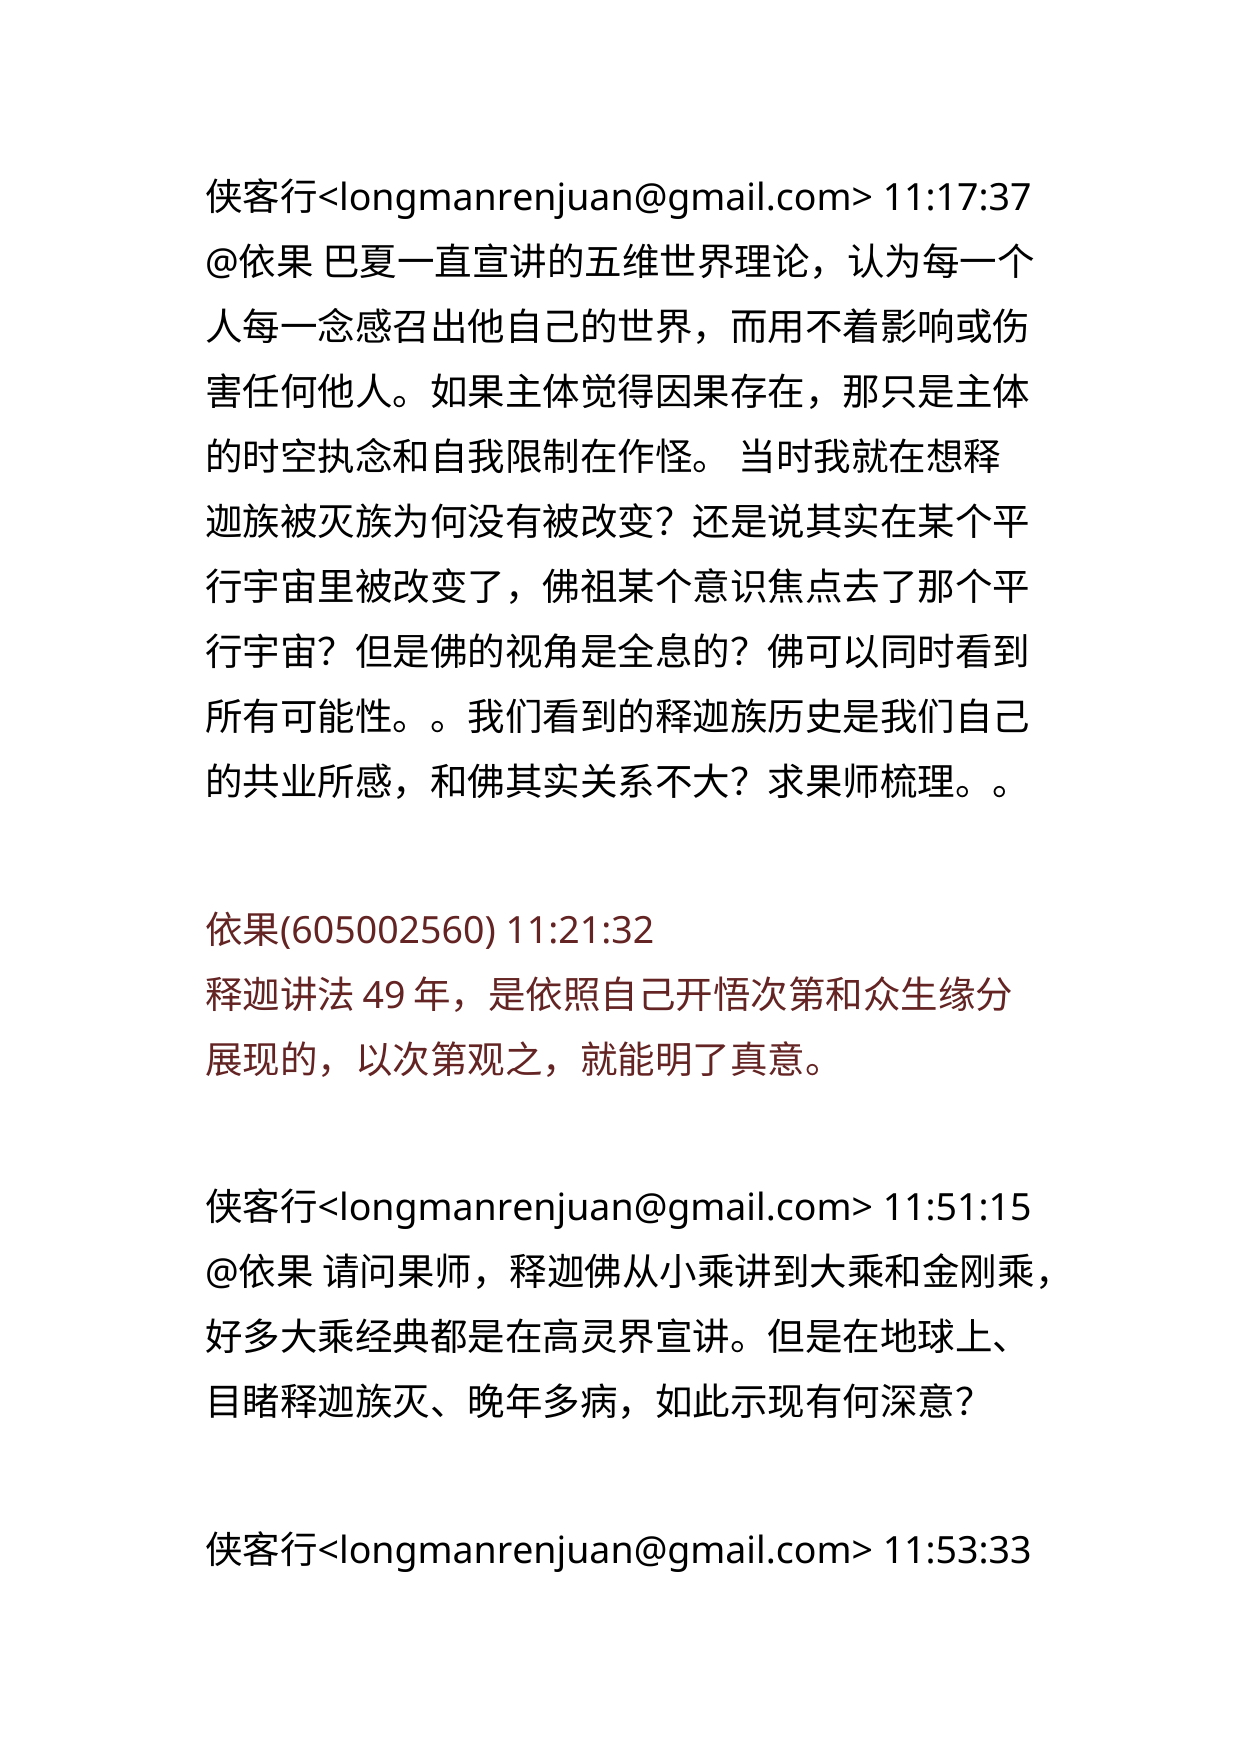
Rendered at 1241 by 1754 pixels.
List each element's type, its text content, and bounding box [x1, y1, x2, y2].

text @依果 巴夏一直宣讲的五维世界理论，认为每一个人每一念感召出他自己的世界，而用不着影响或伤害任何他人。如果主体觉得因果存在，那只是主体的时空执念和自我限制在作怪。 当时我就在想释迦族被灭族为何没有被改变？还是说其实在某个平行宇宙里被改变了，佛祖某个意识焦点去了那个平行宇宙？但是佛的视角是全息的？佛可以同时看到所有可能性。。我们看到的释迦族历史是我们自己的共业所感，和佛其实关系不大？求果师梳理。。 [205, 227, 1035, 812]
text 侠客行<longmanrenjuan@gmail.com> 11:51:15 [205, 1172, 1035, 1237]
text 侠客行<longmanrenjuan@gmail.com> 11:17:37 [205, 162, 1035, 227]
text 依果(605002560) 11:21:32 [205, 894, 1035, 959]
text 释迦讲法49年，是依照自己开悟次第和众生缘分展现的，以次第观之，就能明了真意。 [205, 959, 1035, 1089]
text 侠客行<longmanrenjuan@gmail.com> 11:53:33 [205, 1514, 1035, 1579]
text @依果 请问果师，释迦佛从小乘讲到大乘和金刚乘，好多大乘经典都是在高灵界宣讲。但是在地球上、目睹释迦族灭、晚年多病，如此示现有何深意？ [205, 1237, 1035, 1432]
